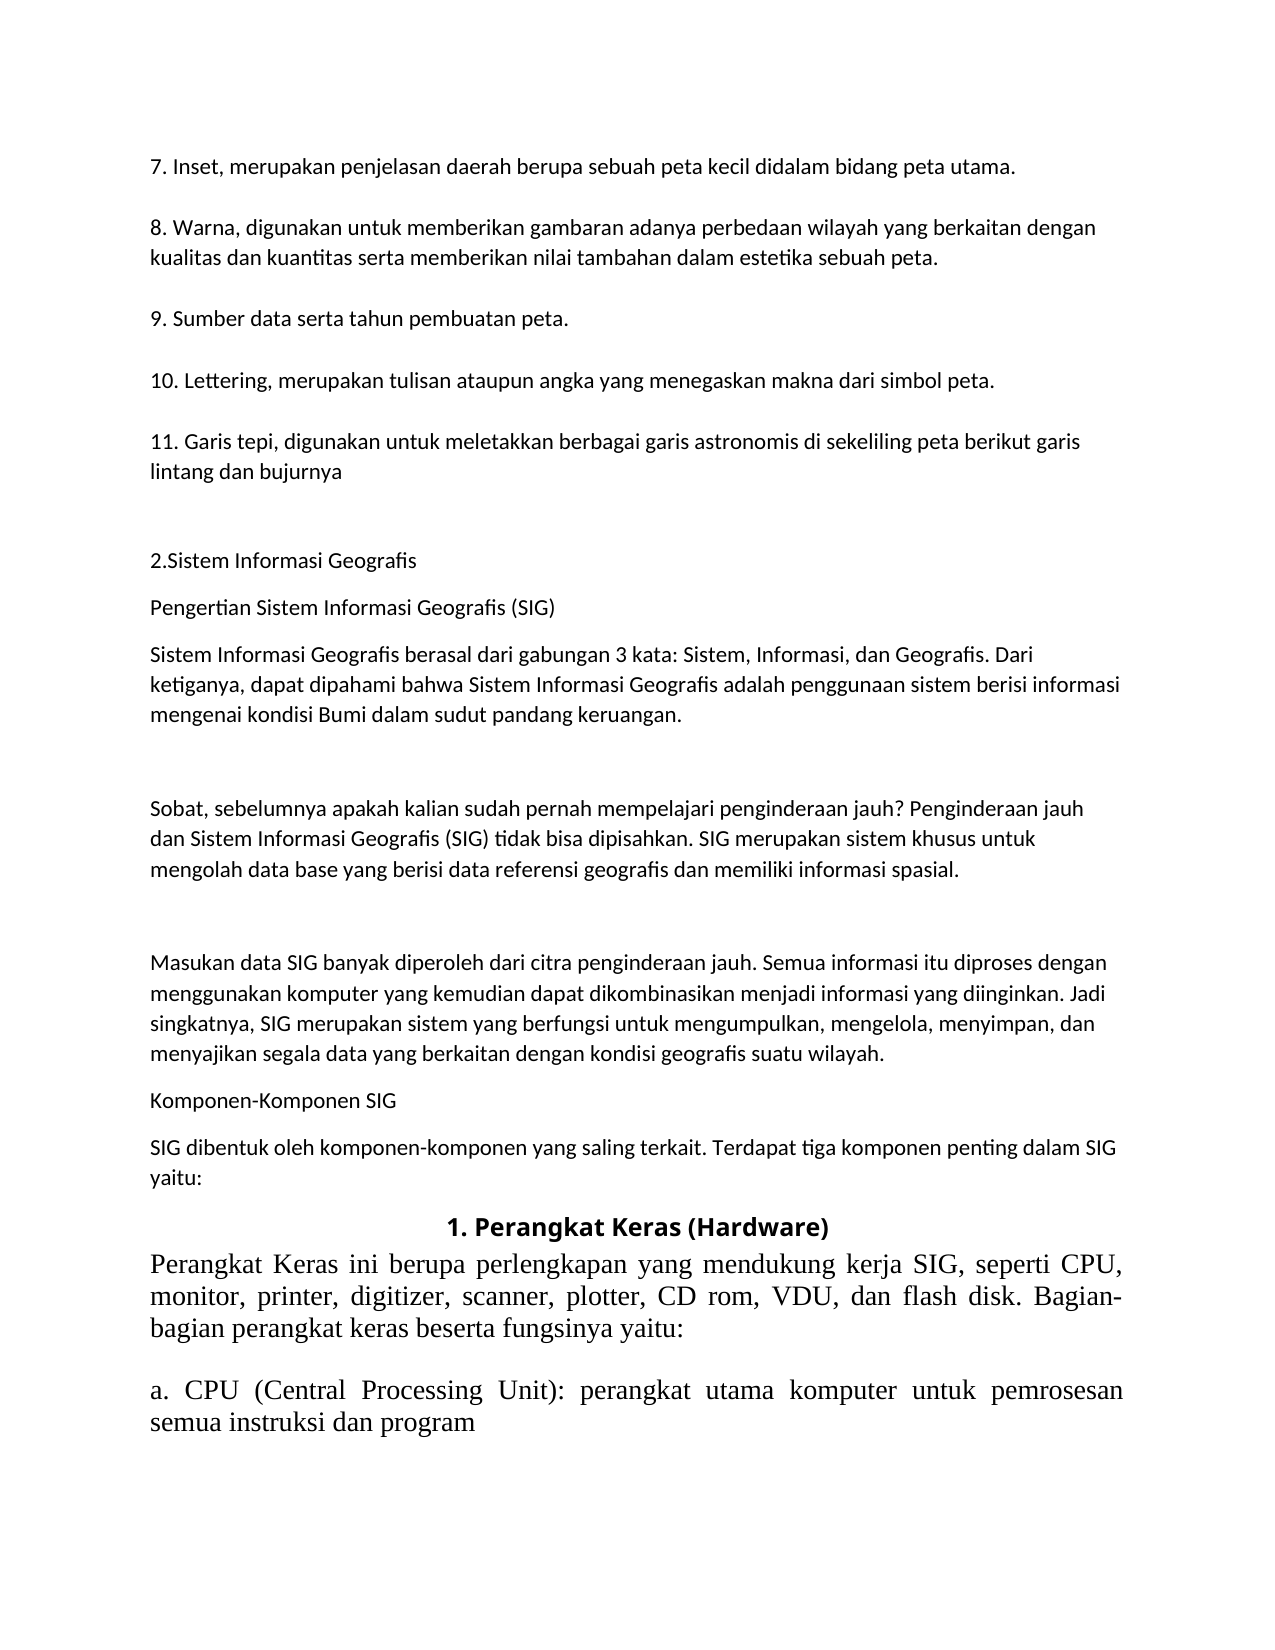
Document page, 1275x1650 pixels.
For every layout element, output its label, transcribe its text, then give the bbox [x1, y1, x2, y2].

text Komponen-Komponen SIG [150, 1086, 1125, 1114]
subtitle 7. Inset, merupakan penjelasan daerah berupa sebuah peta kecil didalam bidang peta utama. [150, 150, 1125, 180]
text Sobat, sebelumnya apakah kalian sudah pernah mempelajari penginderaan jauh? Penginderaan jauh dan Sistem Informasi Geografis (SIG) tidak bisa dipisahkan. SIG merupakan sistem khusus untuk mengolah data base yang berisi data referensi geografis dan memiliki informasi spasial. [150, 794, 1125, 883]
text a. CPU (Central Processing Unit): perangkat utama komputer untuk pemrosesan semua instruksi dan program [150, 1373, 1125, 1438]
subtitle 9. Sumber data serta tahun pembuatan peta. [150, 302, 1125, 332]
subtitle 1. Perangkat Keras (Hardware) [150, 1210, 1125, 1244]
text SIG dibentuk oleh komponen-komponen yang saling terkait. Terdapat tiga komponen penting dalam SIG yaitu: [150, 1133, 1125, 1191]
subtitle 10. Lettering, merupakan tulisan ataupun angka yang menegaskan makna dari simbol peta. [150, 364, 1125, 394]
text Masukan data SIG banyak diperoleh dari citra penginderaan jauh. Semua informasi itu diproses dengan menggunakan komputer yang kemudian dapat dikombinasikan menjadi informasi yang diinginkan. Jadi singkatnya, SIG merupakan sistem yang berfungsi untuk mengumpulkan, mengelola, menyimpan, dan menyajikan segala data yang berkaitan dengan kondisi geografis suatu wilayah. [150, 948, 1125, 1067]
text Perangkat Keras ini berupa perlengkapan yang mendukung kerja SIG, seperti CPU, monitor, printer, digitizer, scanner, plotter, CD rom, VDU, dan flash disk. Bagian-bagian perangkat keras beserta fungsinya yaitu: [150, 1247, 1125, 1344]
text 2.Sistem Informasi Geografis [150, 546, 1125, 574]
subtitle 11. Garis tepi, digunakan untuk meletakkan berbagai garis astronomis di sekeliling peta berikut garis lintang dan bujurnya [150, 425, 1125, 485]
subtitle 8. Warna, digunakan untuk memberikan gambaran adanya perbedaan wilayah yang berkaitan dengan kualitas dan kuantitas serta memberikan nilai tambahan dalam estetika sebuah peta. [150, 211, 1125, 271]
text Pengertian Sistem Informasi Geografis (SIG) [150, 593, 1125, 621]
text Sistem Informasi Geografis berasal dari gabungan 3 kata: Sistem, Informasi, dan Geografis. Dari ketiganya, dapat dipahami bahwa Sistem Informasi Geografis adalah penggunaan sistem berisi informasi mengenai kondisi Bumi dalam sudut pandang keruangan. [150, 640, 1125, 729]
